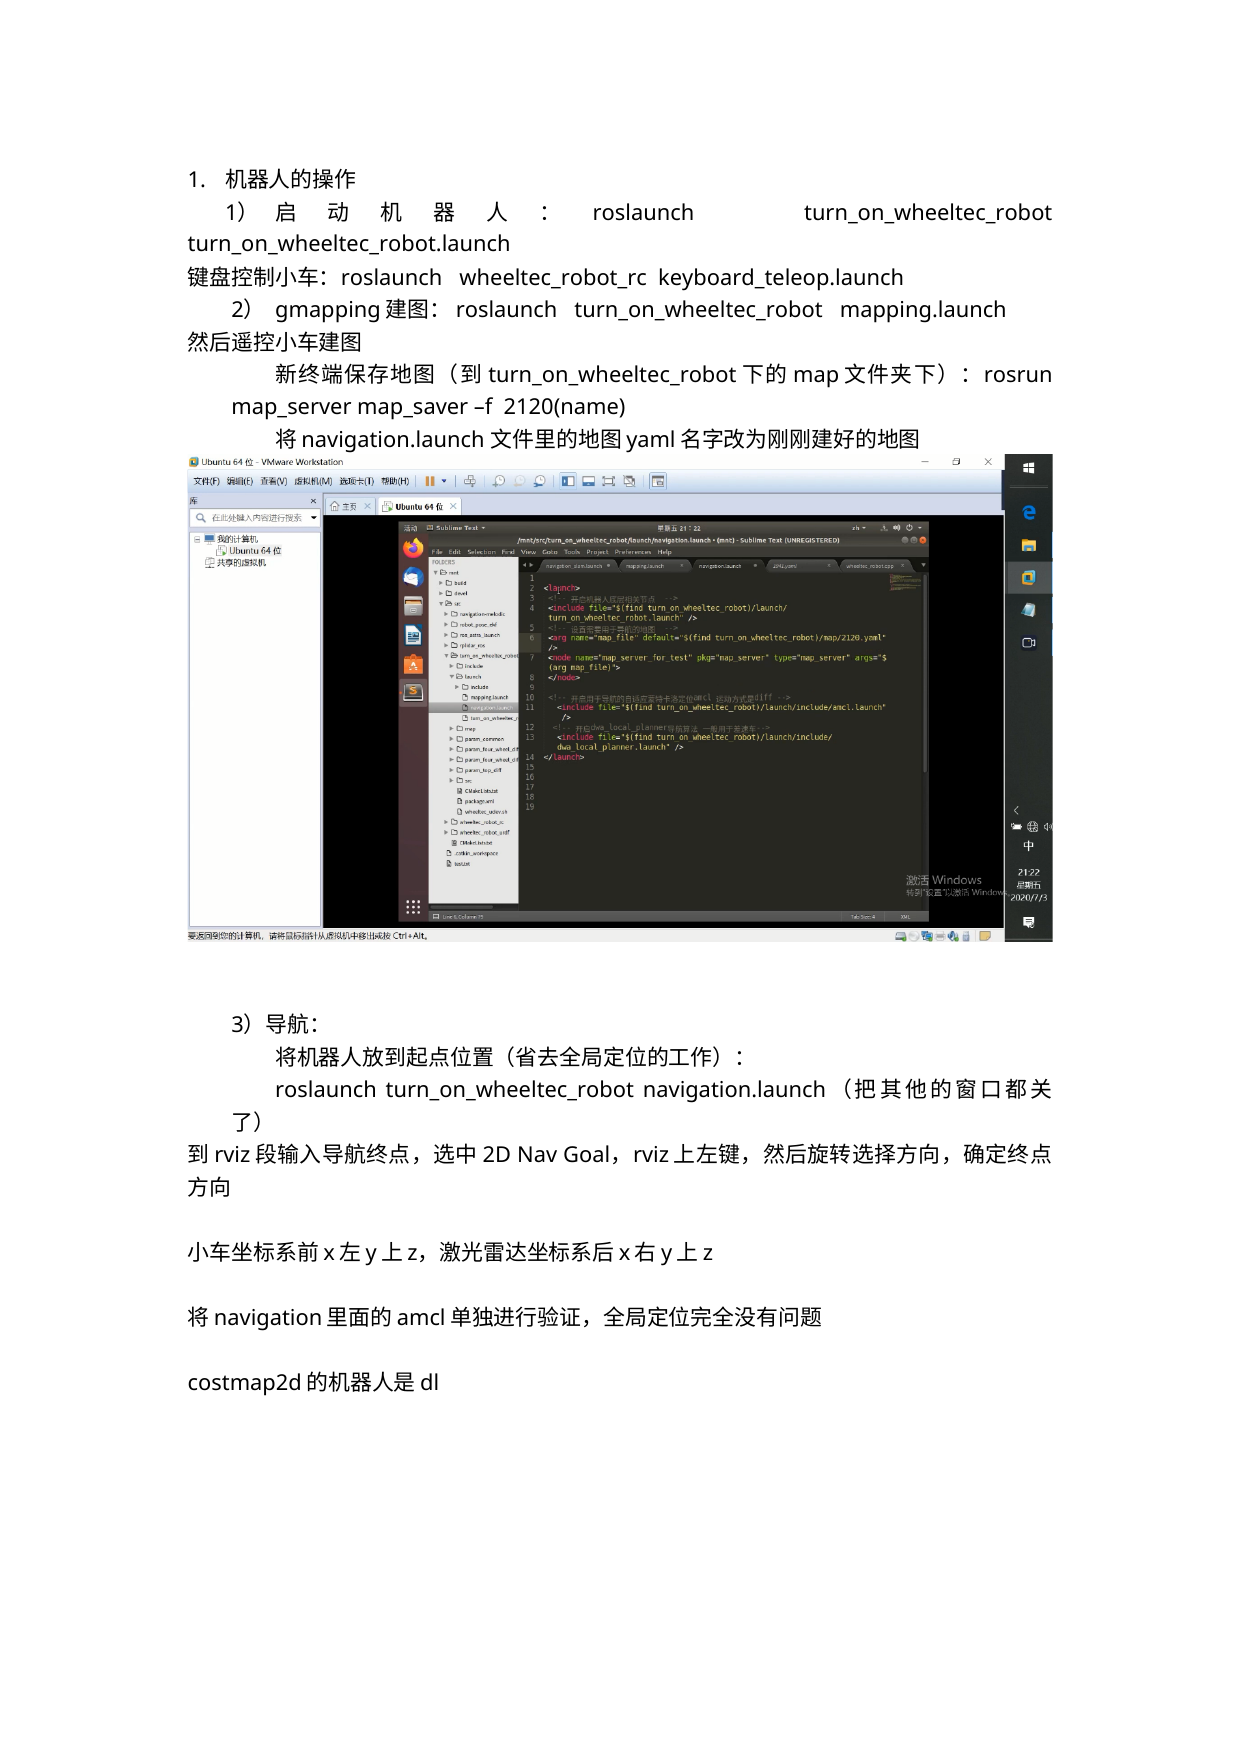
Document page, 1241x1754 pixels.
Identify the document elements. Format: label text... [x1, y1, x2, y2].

text 1） 启动机器人：roslaunch turn_on_wheeltec_robot turn_on_wheeltec_robot.launch [187, 194, 1053, 259]
text 小车坐标系前x左y上z，激光雷达坐标系后x右y上z [187, 1234, 1053, 1267]
text 新终端保存地图（到turn_on_wheeltec_robot下的map文件夹下）：rosrun map_server map_saver –f 2120(name) [231, 357, 1053, 422]
text 将机器人放到起点位置（省去全局定位的工作）： [231, 1039, 1053, 1072]
text 到rviz段输入导航终点，选中2D Nav Goal，rviz上左键，然后旋转选择方向，确定终点方向 [187, 1137, 1053, 1202]
list 机器人的操作 [187, 162, 1053, 194]
text 将navigation里面的amcl单独进行验证，全局定位完全没有问题 [187, 1299, 1053, 1332]
text 将navigation.launch 文件里的地图yaml名字改为刚刚建好的地图 [231, 422, 1053, 454]
text roslaunch turn_on_wheeltec_robot navigation.launch（把其他的窗口都关了） [231, 1072, 1053, 1137]
text 2） gmapping建图： roslaunch turn_on_wheeltec_robot mapping.launch [187, 292, 1053, 324]
text costmap2d的机器人是dl [187, 1364, 1053, 1397]
text 3）导航： [187, 1007, 1053, 1039]
text 键盘控制小车：roslaunch wheeltec_robot_rc keyboard_teleop.launch [187, 259, 1053, 292]
picture [187, 454, 1053, 942]
text 然后遥控小车建图 [187, 324, 1053, 357]
